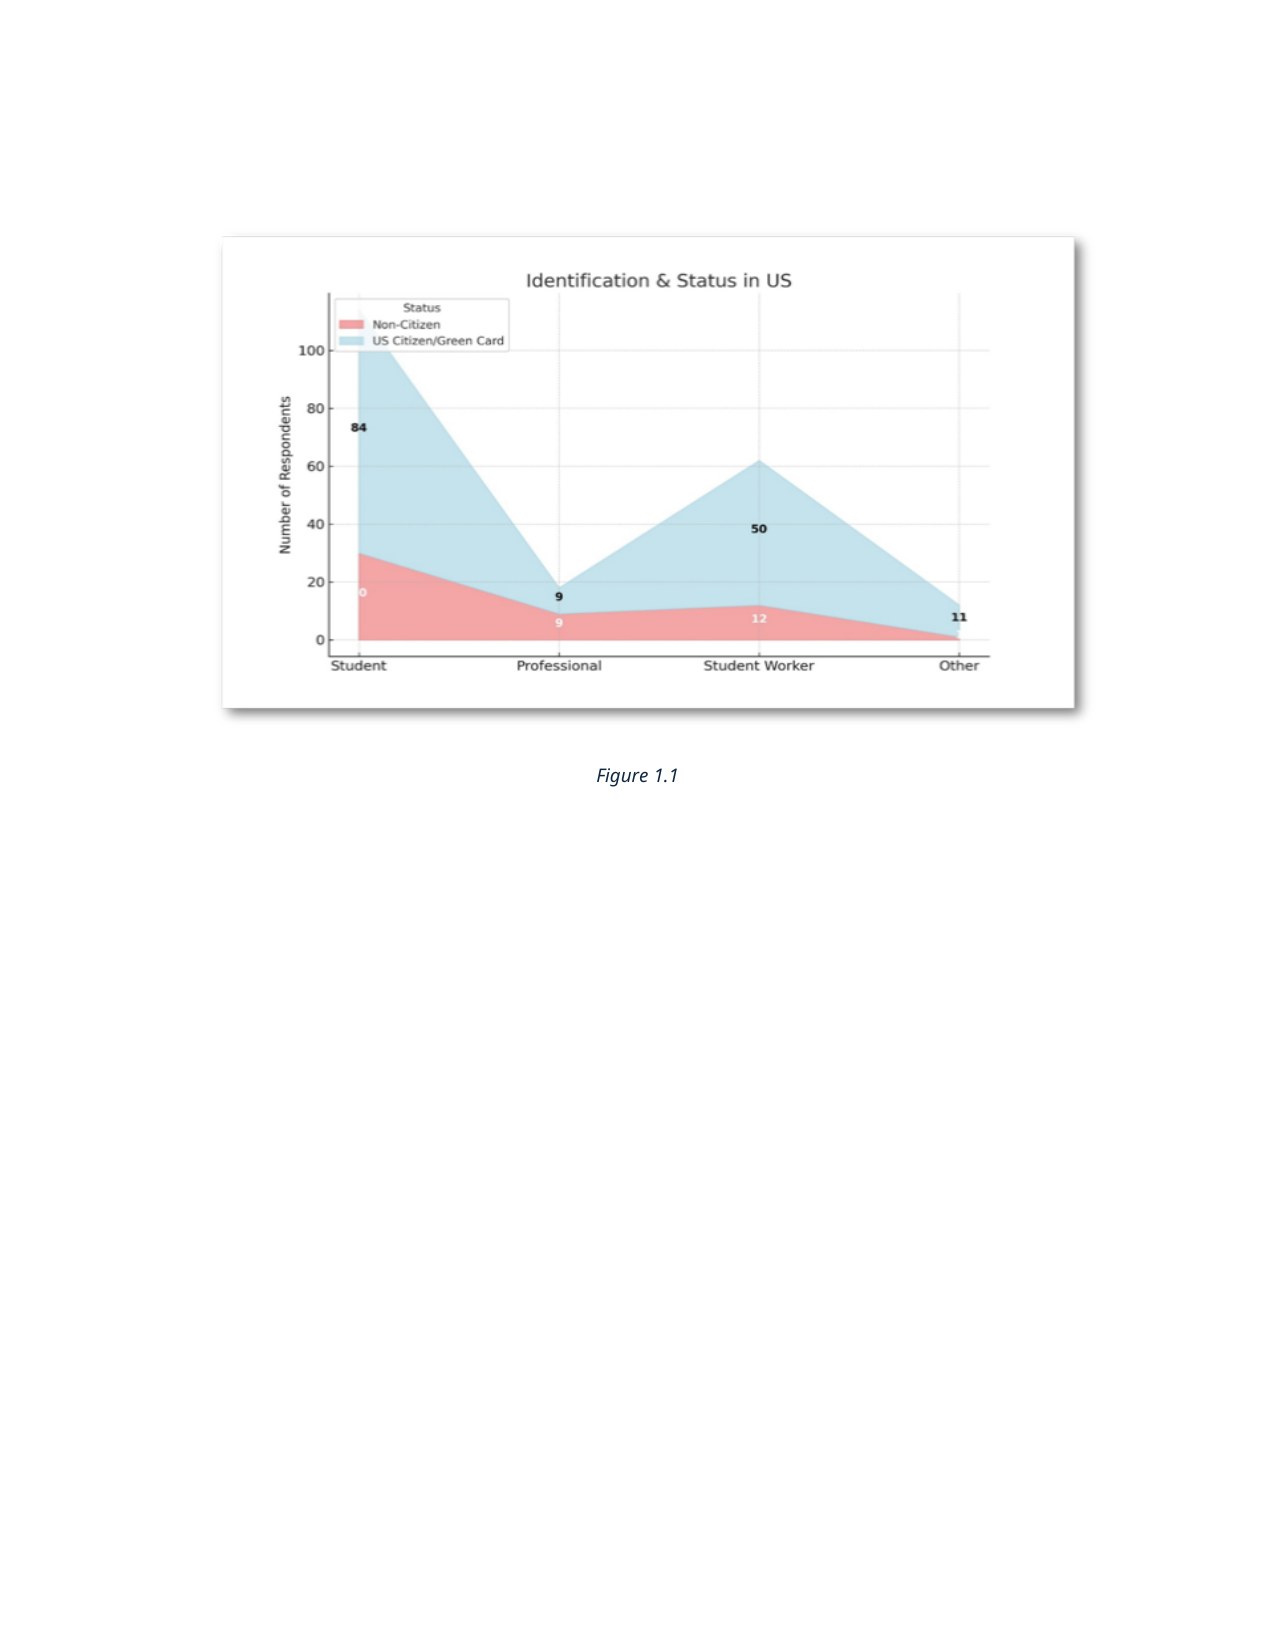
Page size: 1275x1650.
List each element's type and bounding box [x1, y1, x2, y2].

picture [211, 225, 1099, 731]
